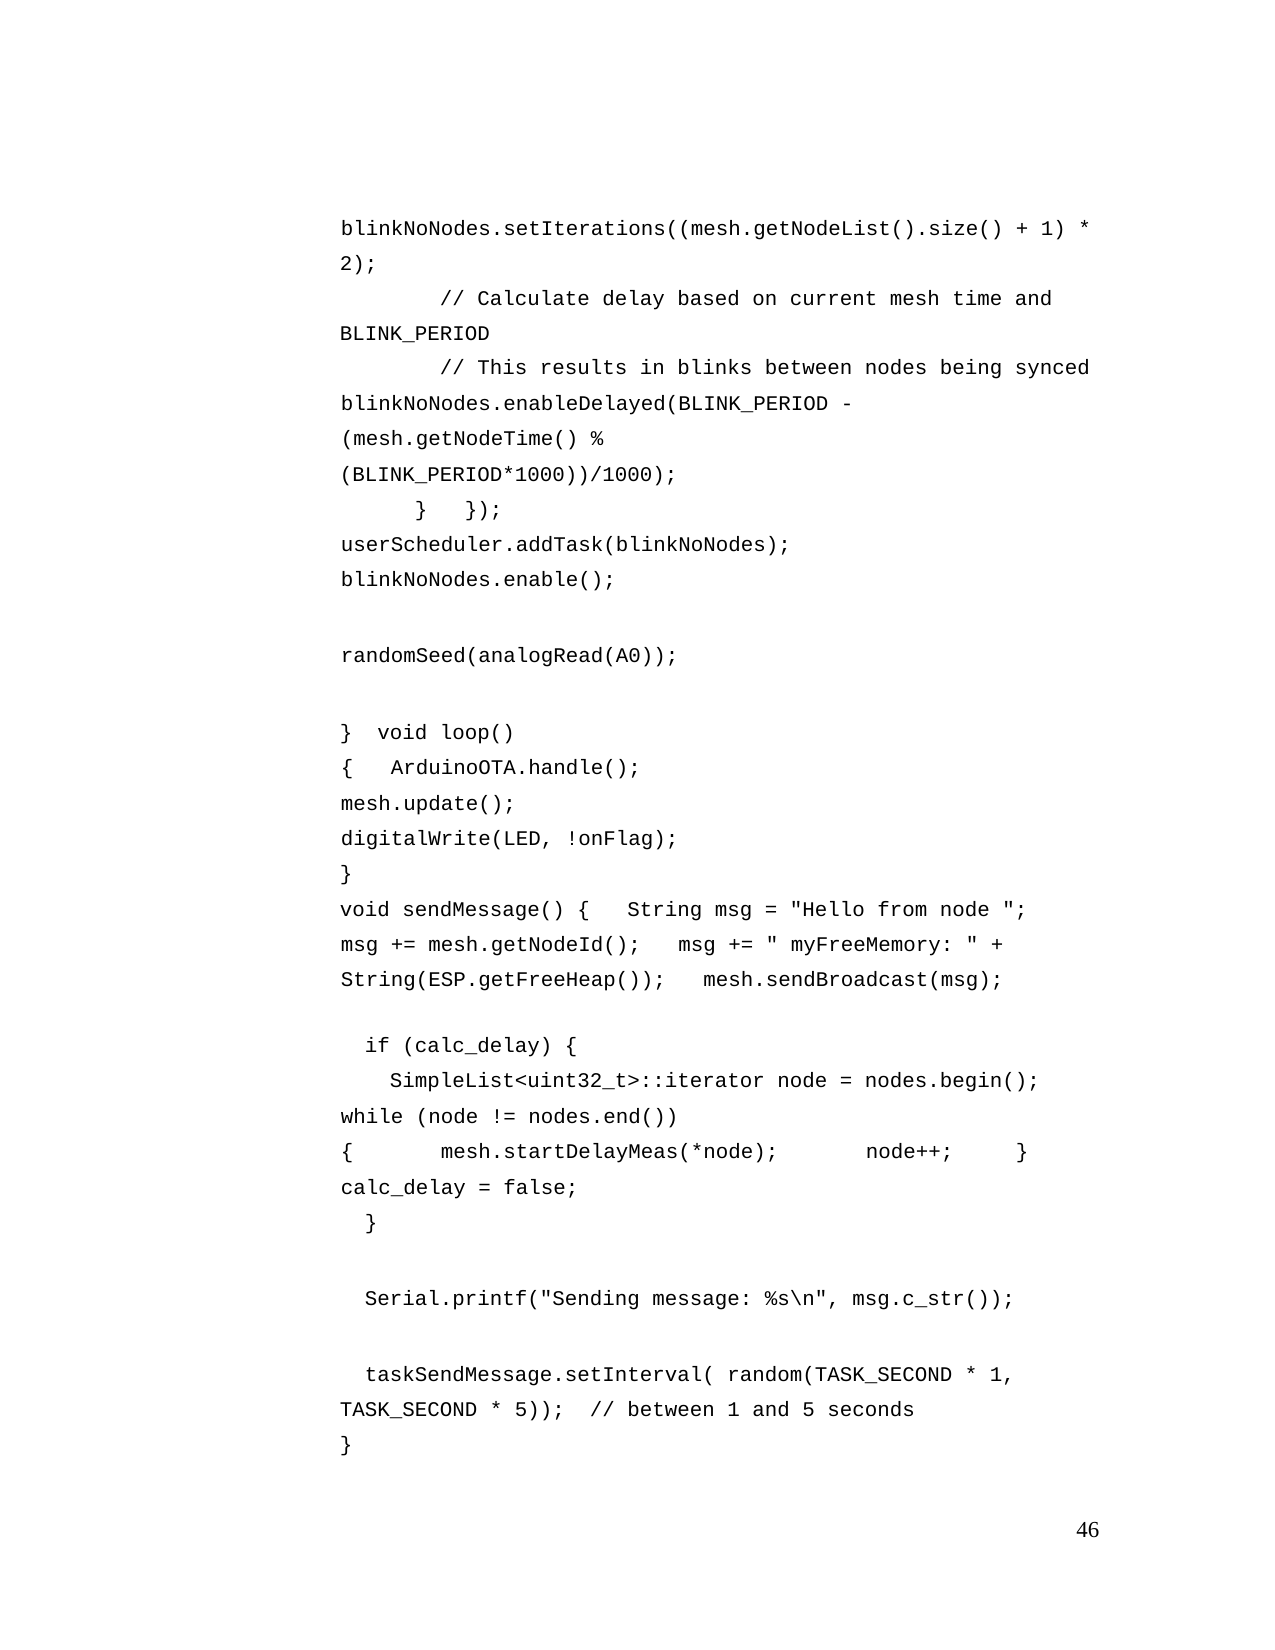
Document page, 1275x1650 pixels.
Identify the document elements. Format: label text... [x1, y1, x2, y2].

text taskSendMessage.setInterval( random(TASK_SECOND * 1, [339, 1364, 1093, 1387]
text TASK_SECOND * 5)); // between 1 and 5 seconds [339, 1399, 1093, 1422]
text void sendMessage() { String msg = "Hello from node "; msg += mesh.getNodeId(); msg += " myFreeMemory: " + String(ESP.getFreeHeap()); mesh.sendBroadcast(msg); [339, 899, 1029, 993]
text BLINK_PERIOD [339, 322, 1093, 346]
text if (calc_delay) { [339, 1036, 1093, 1059]
text } }); userScheduler.addTask(blinkNoNodes); blinkNoNodes.enable(); [339, 498, 816, 593]
text } void loop() { ArduinoOTA.handle(); mesh.update(); digitalWrite(LED, !onFlag); [339, 722, 704, 852]
text } [339, 863, 366, 887]
text // This results in blinks between nodes being synced blinkNoNodes.enableDelayed(BLINK_PERIOD - (mesh.getNodeTime() % [339, 357, 1093, 452]
text 2); [339, 253, 1093, 276]
text // Calculate delay based on current mesh time and [339, 288, 1093, 311]
text randomSeed(analogRead(A0)); [339, 605, 704, 669]
text SimpleList<uint32_t>::iterator node = nodes.begin(); while (node != nodes.end()) { mesh.startDelayMeas(*node); node++; } calc_delay = false; [339, 1070, 1041, 1200]
text blinkNoNodes.setIterations((mesh.getNodeList().size() + 1) * [339, 178, 1093, 241]
text (BLINK_PERIOD*1000))/1000); [339, 464, 1093, 487]
text } [339, 1212, 1093, 1236]
text Serial.printf("Sending message: %s\n", msg.c_str()); [339, 1288, 1093, 1312]
text } [339, 1433, 1093, 1457]
